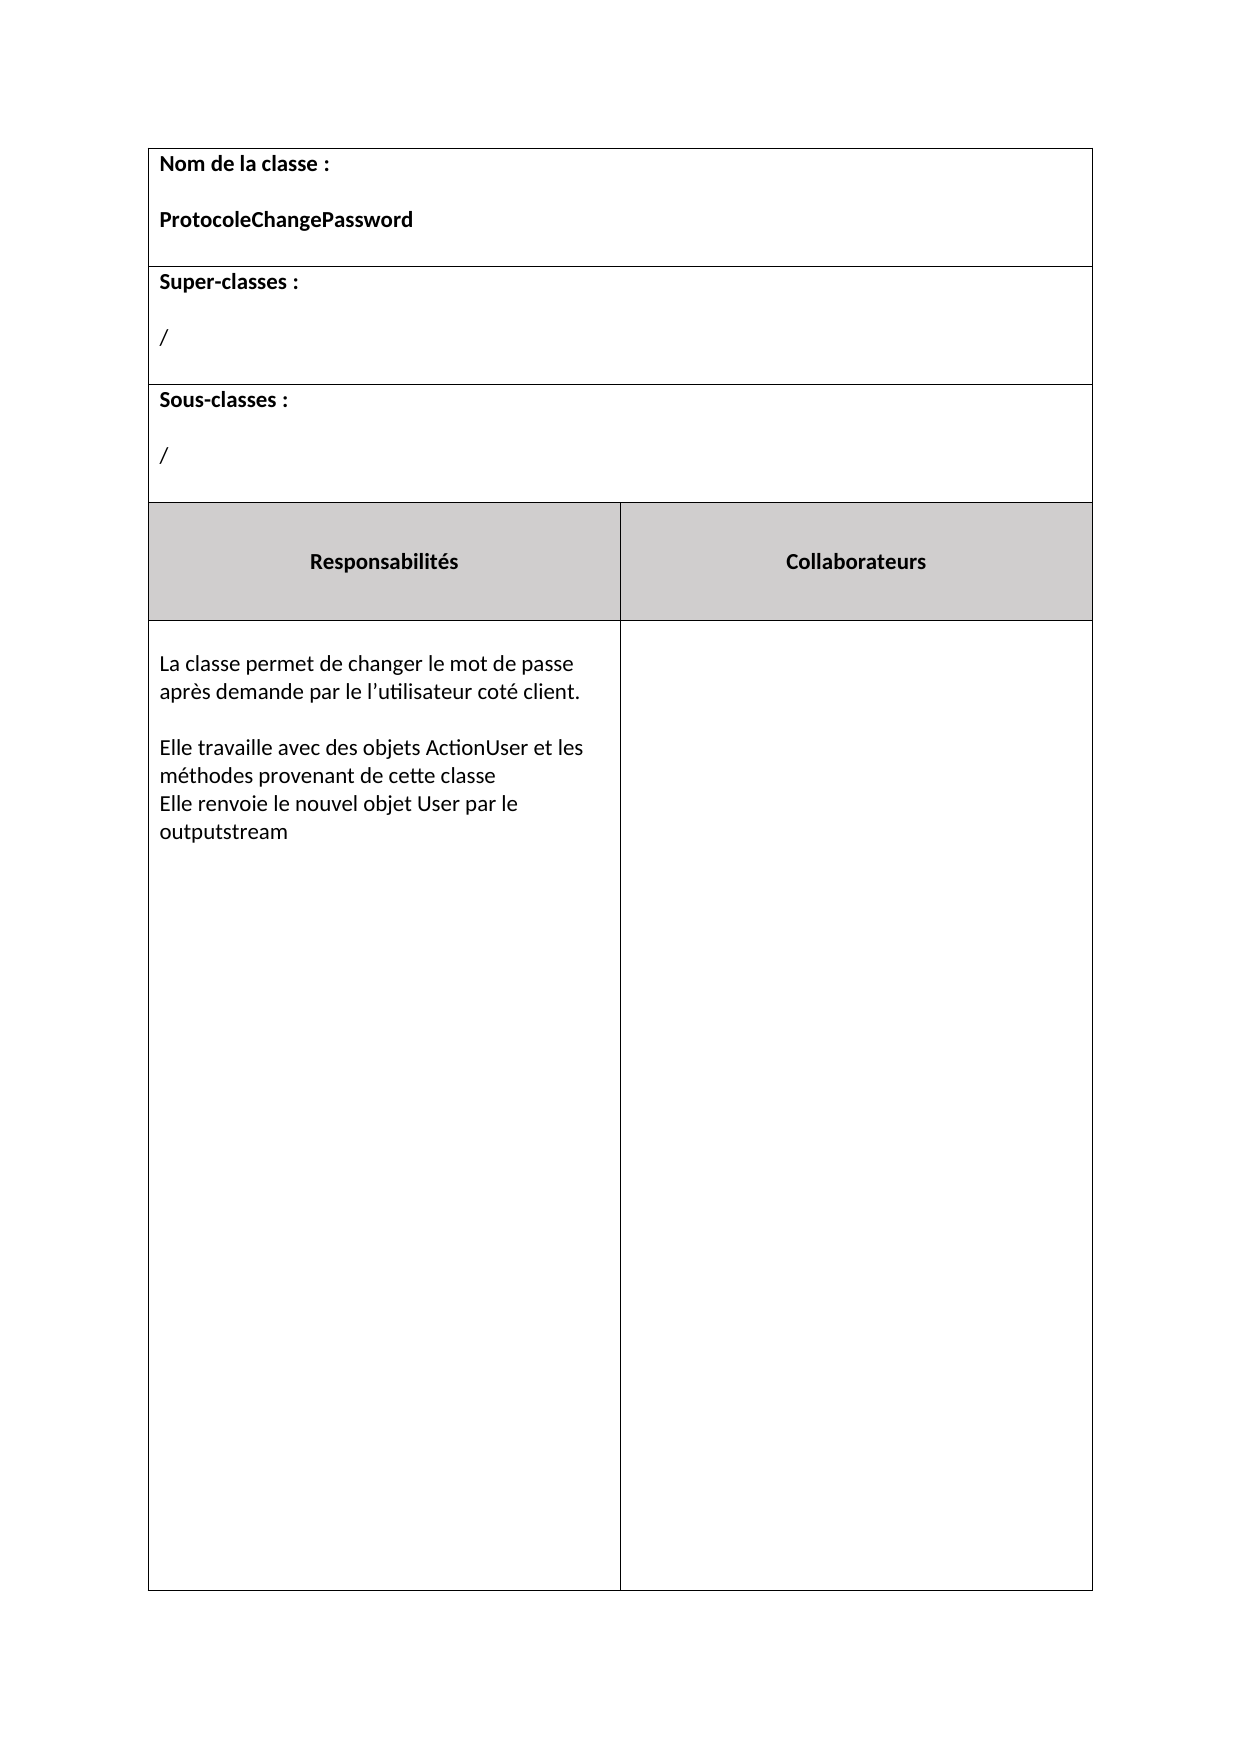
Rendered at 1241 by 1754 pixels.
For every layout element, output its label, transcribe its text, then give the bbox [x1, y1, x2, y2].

table_cell Super-classes : / [149, 267, 1092, 384]
table_header Nom de la classe : ProtocoleChangePassword [149, 149, 1092, 266]
table_cell La classe permet de changer le mot de passe après demande par le l’utilisateur coté client. Elle travaille avec des objets ActionUser et les méthodes provenant de cette classe Elle renvoie le nouvel objet User par le outputstream [149, 621, 620, 1589]
table_cell Responsabilités [149, 503, 620, 620]
table_cell [621, 621, 1092, 1589]
table_cell Collaborateurs [621, 503, 1092, 620]
table_cell Sous-classes : / [149, 385, 1092, 502]
